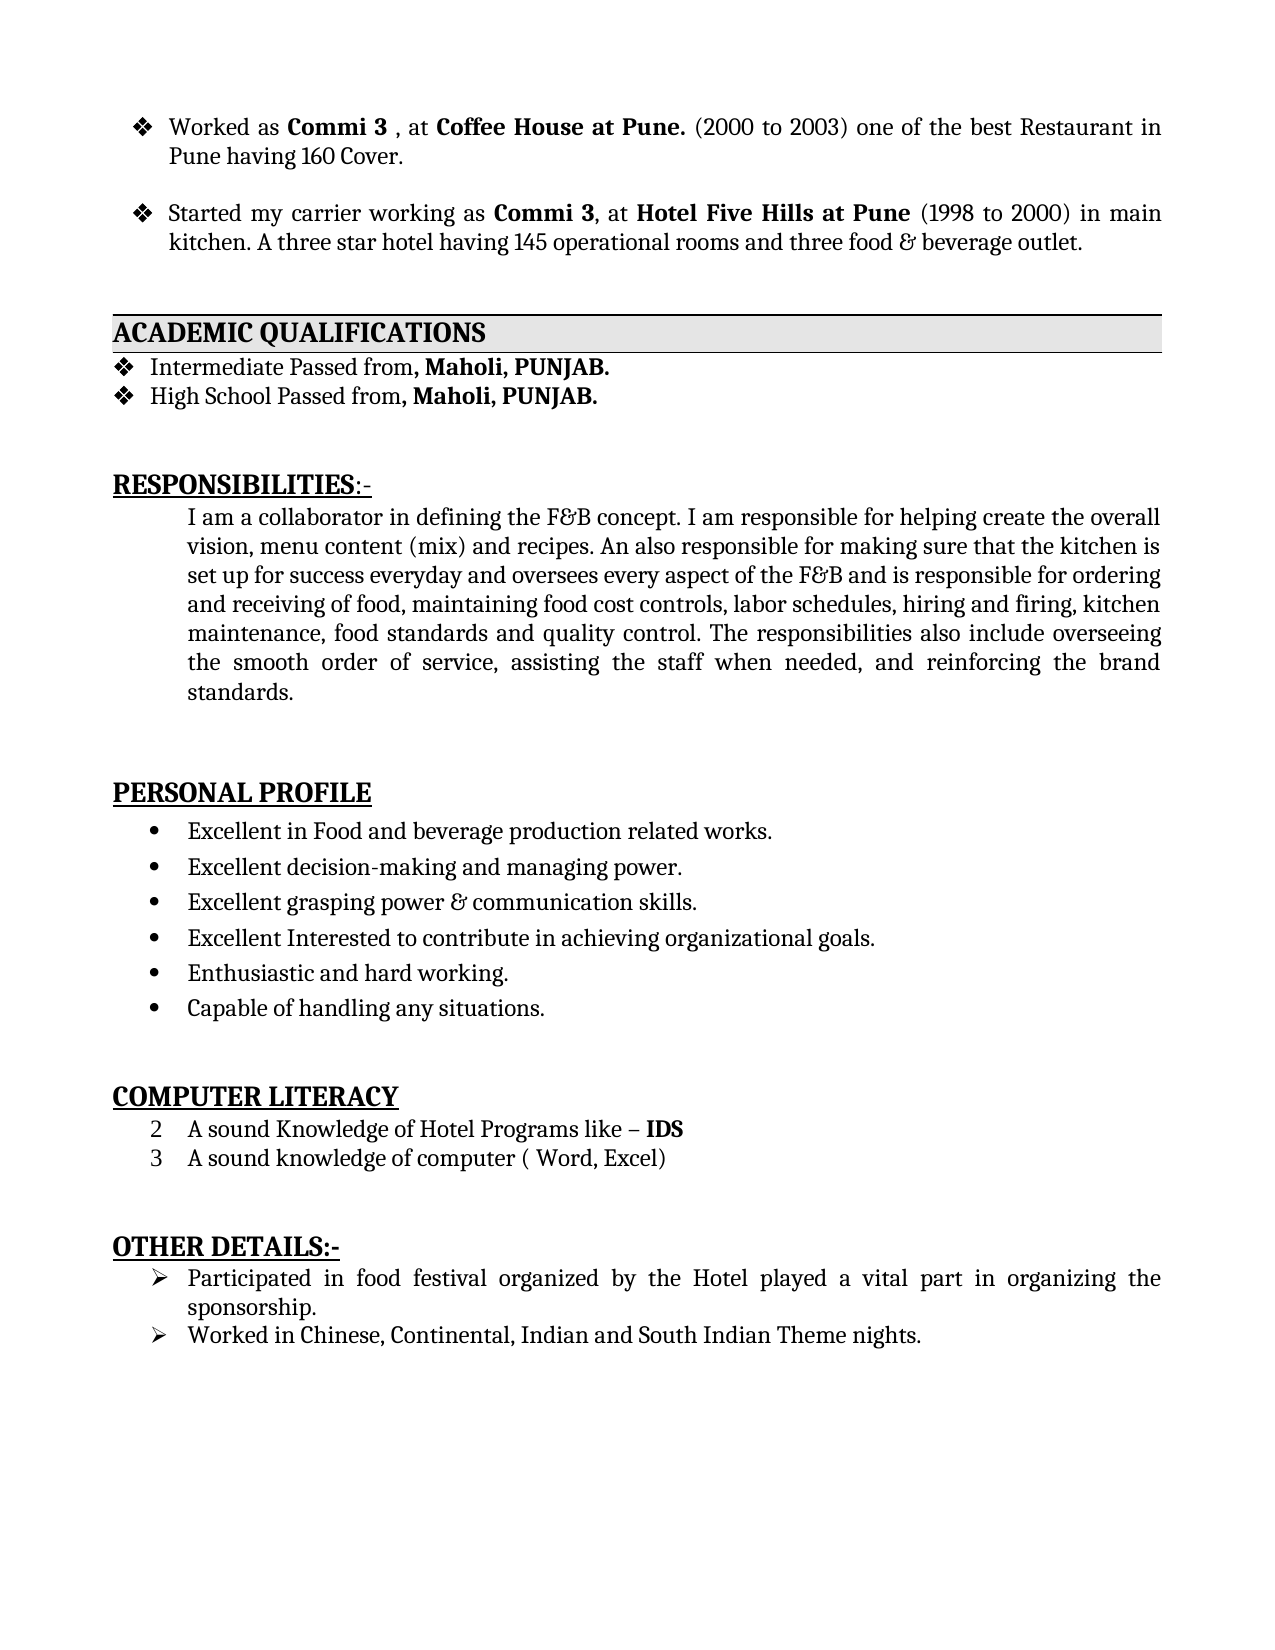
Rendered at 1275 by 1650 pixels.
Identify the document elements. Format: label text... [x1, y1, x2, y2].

list High School Passed from, Maholi, PUNJAB. [112, 382, 1162, 411]
text RESPONSIBILITIES:- [112, 468, 1162, 502]
text Excellent grasping power & communication skills. [150, 887, 1162, 916]
subtitle ACADEMIC QUALIFICATIONS [112, 315, 1162, 353]
title I am a collaborator in defining the F&B concept. I am responsible for helping create the overall vision, menu content (mix) and recipes. An also responsible for making sure that the kitchen is set up for success everyday and oversees every aspect of the F&B and is responsible for ordering and receiving of food, maintaining food cost controls, labor schedules, hiring and firing, kitchen maintenance, food standards and quality control. The responsibilities also include overseeing the smooth order of service, assisting the staff when needed, and reinforcing the brand standards. [187, 502, 1162, 706]
text Enthusiastic and hard working. [150, 958, 1162, 987]
list Started my carrier working as Commi 3, at Hotel Five Hills at Pune (1998 to 2000) in main kitchen. A three star hotel having 145 operational rooms and three food & beverage outlet. [131, 199, 1162, 257]
list Intermediate Passed from, Maholi, PUNJAB. [112, 353, 1162, 382]
list Participated in food festival organized by the Hotel played a vital part in organizing the sponsorship. [150, 1264, 1162, 1321]
list Worked in Chinese, Continental, Indian and South Indian Theme nights. [150, 1321, 1162, 1350]
text Capable of handling any situations. [150, 993, 1162, 1023]
list Worked as Commi 3 , at Coffee House at Pune. (2000 to 2003) one of the best Restaurant in Pune having 160 Cover. [131, 113, 1162, 171]
text OTHER DETAILS:- [112, 1230, 1162, 1264]
text Excellent Interested to contribute in achieving organizational goals. [150, 923, 1162, 952]
list A sound knowledge of computer ( Word, Excel) [150, 1143, 1172, 1173]
text Excellent in Food and beverage production related works. [150, 816, 1162, 846]
text Excellent decision-making and managing power. [150, 852, 1162, 881]
list A sound Knowledge of Hotel Programs like – IDS [150, 1114, 1172, 1143]
text COMPUTER LITERACY [112, 1080, 1162, 1114]
text PERSONAL PROFILE [112, 777, 1162, 810]
